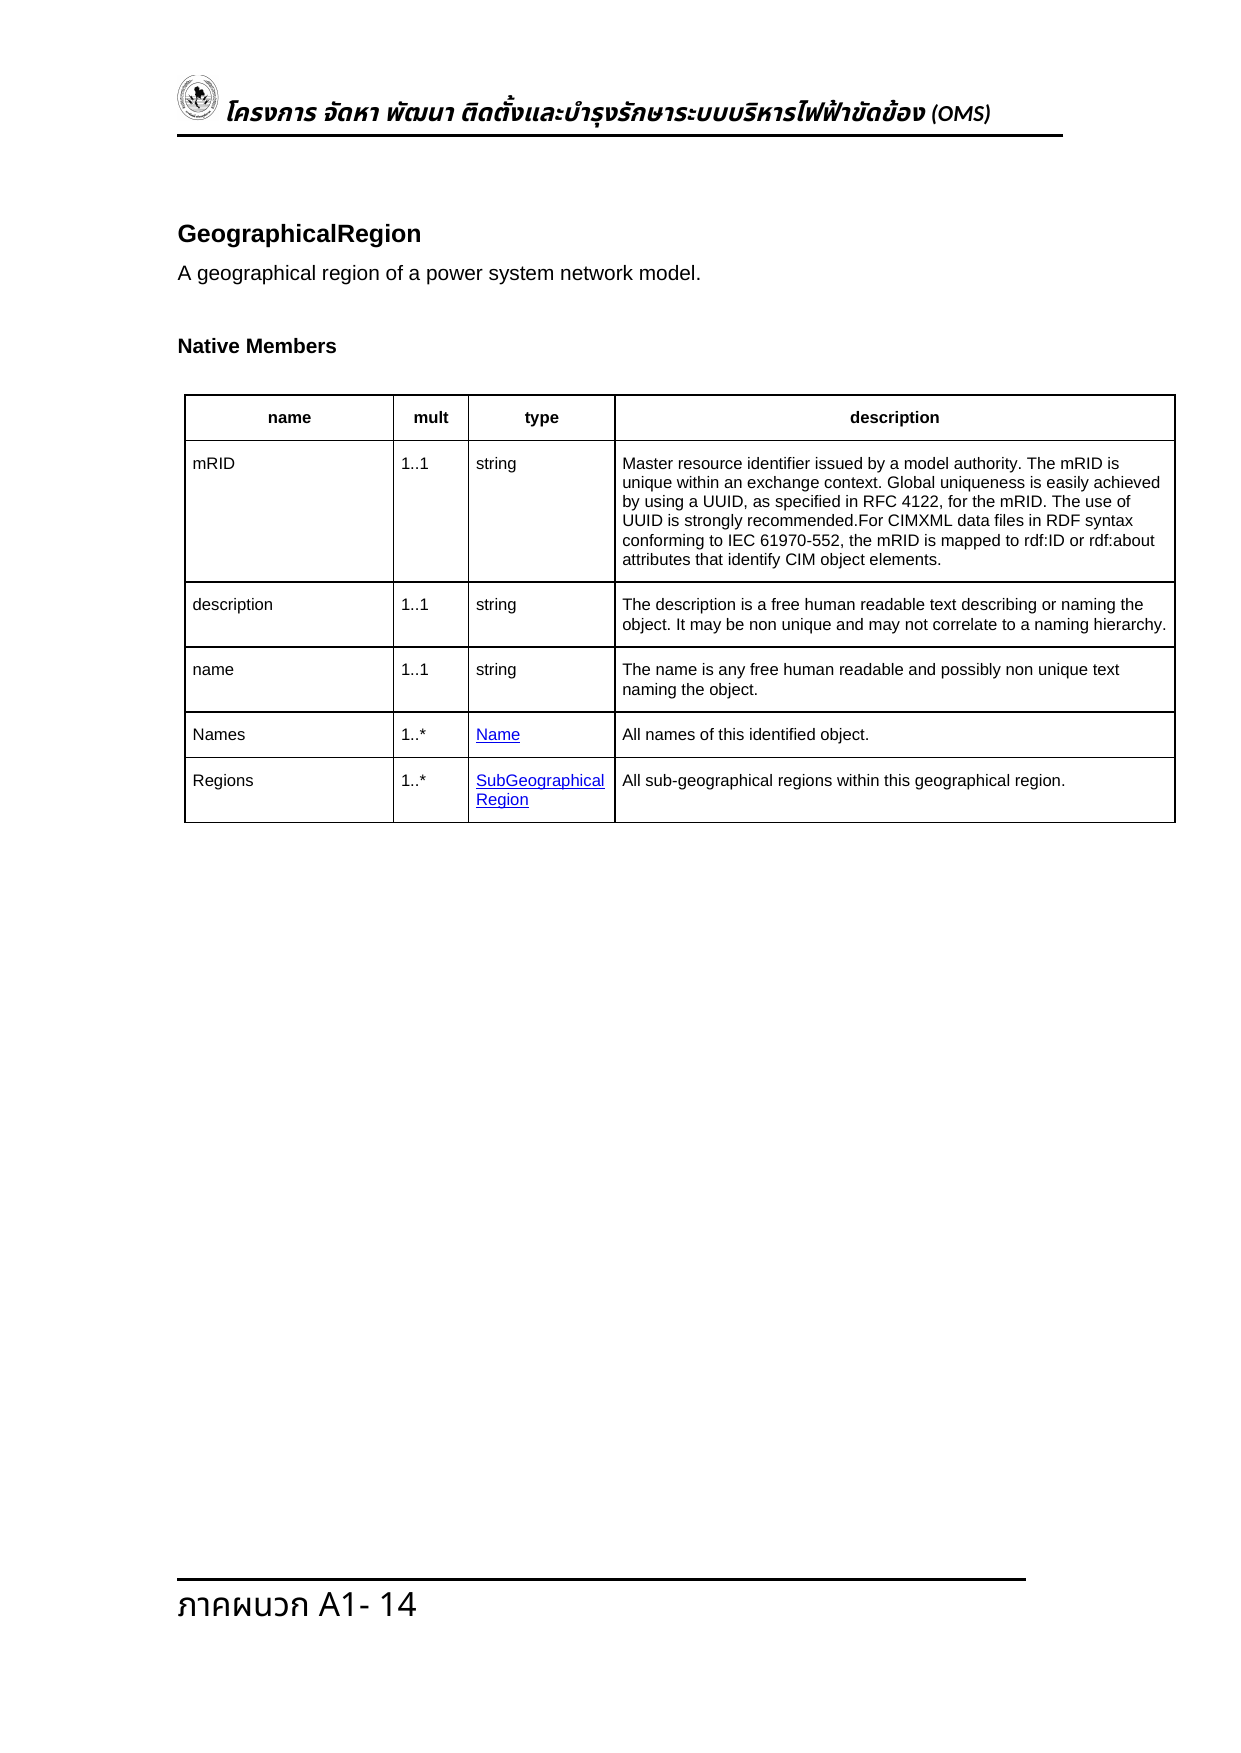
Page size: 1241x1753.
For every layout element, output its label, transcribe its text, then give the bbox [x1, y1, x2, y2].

table_header description [616, 396, 1174, 439]
table_header type [469, 396, 614, 439]
table_cell All sub-geographical regions within this geographical region. [616, 758, 1174, 822]
table_cell 1..* [394, 713, 468, 757]
table_cell Regions [186, 758, 393, 822]
text Native Members [177, 333, 1063, 357]
table_cell The name is any free human readable and possibly non unique text naming the object. [616, 648, 1174, 711]
table_cell string [469, 583, 614, 646]
table_cell Names [186, 713, 393, 757]
table_cell 1..* [394, 758, 468, 822]
table_cell 1..1 [394, 648, 468, 711]
table_cell description [186, 583, 393, 646]
table_cell 1..1 [394, 441, 468, 581]
picture [177, 75, 219, 121]
table_cell Name [469, 713, 614, 757]
table_cell Master resource identifier issued by a model authority. The mRID is unique within an exchange context. Global uniqueness is easily achieved by using a UUID, as specified in RFC 4122, for the mRID. The use of UUID is strongly recommended.For CIMXML data files in RDF syntax conforming to IEC 61970-552, the mRID is mapped to rdf:ID or rdf:about attributes that identify CIM object elements. [616, 441, 1174, 581]
table_cell SubGeographicalRegion [469, 758, 614, 822]
table_header mult [394, 396, 468, 439]
text A geographical region of a power system network model. [177, 261, 1063, 284]
table_cell string [469, 648, 614, 711]
table_cell 1..1 [394, 583, 468, 646]
table_cell The description is a free human readable text describing or naming the object. It may be non unique and may not correlate to a naming hierarchy. [616, 583, 1174, 646]
table_cell name [186, 648, 393, 711]
table_cell string [469, 441, 614, 581]
table_header name [186, 396, 393, 439]
table_cell All names of this identified object. [616, 713, 1174, 757]
text GeographicalRegion [177, 219, 1063, 248]
table_cell mRID [186, 441, 393, 581]
